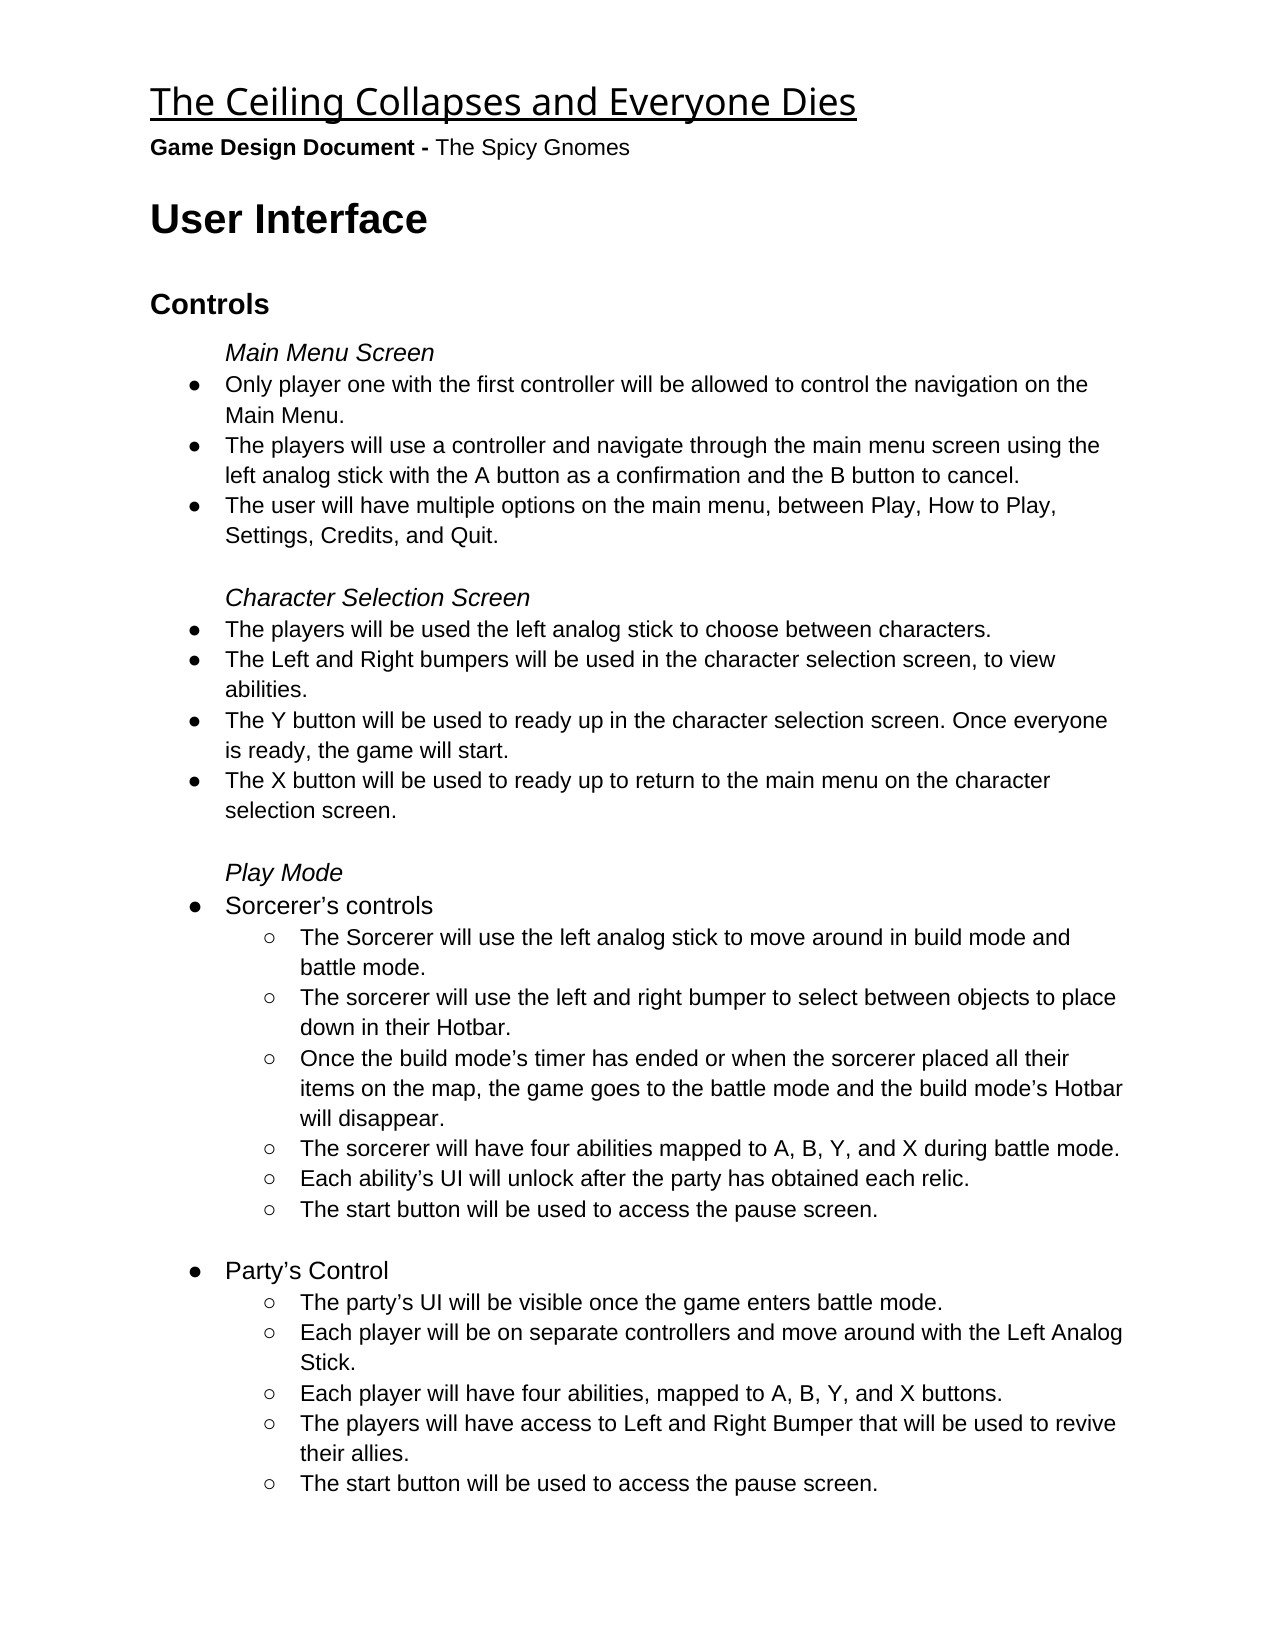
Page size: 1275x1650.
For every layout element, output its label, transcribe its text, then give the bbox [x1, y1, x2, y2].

text Main Menu Screen [150, 338, 1125, 366]
list The players will use a controller and navigate through the main menu screen using the left analog stick with the A button as a confirmation and the B button to cancel. [187, 432, 1125, 488]
list Each player will be on separate controllers and move around with the Left Analog Stick. [262, 1319, 1125, 1376]
subtitle User Interface [150, 194, 1125, 242]
list Only player one with the first controller will be allowed to control the navigation on the Main Menu. [187, 371, 1125, 428]
list The sorcerer will use the left and right bumper to select between objects to place down in their Hotbar. [262, 984, 1125, 1041]
list The start button will be used to access the pause screen. [262, 1470, 1125, 1497]
list The user will have multiple options on the main menu, between Play, How to Play, Settings, Credits, and Quit. [187, 492, 1125, 549]
list The X button will be used to ready up to return to the main menu on the character selection screen. [187, 767, 1125, 823]
list Each player will have four abilities, mapped to A, B, Y, and X buttons. [262, 1379, 1125, 1406]
list The players will be used the left analog stick to choose between characters. [187, 616, 1125, 642]
list Party’s Control [187, 1256, 1125, 1285]
text Character Selection Screen [150, 583, 1125, 612]
subtitle Controls [150, 287, 1125, 320]
text Play Mode [225, 858, 1125, 886]
list The players will have access to Left and Right Bumper that will be used to revive their allies. [262, 1410, 1125, 1466]
list Each ability’s UI will unlock after the party has obtained each relic. [262, 1165, 1125, 1192]
list The Sorcerer will use the left analog stick to move around in build mode and battle mode. [262, 924, 1125, 980]
list Sorcerer’s controls [187, 891, 1125, 919]
list The sorcerer will have four abilities mapped to A, B, Y, and X during battle mode. [262, 1135, 1125, 1161]
list The party’s UI will be visible once the game enters battle mode. [262, 1289, 1125, 1315]
list Once the build mode’s timer has ended or when the sorcerer placed all their items on the map, the game goes to the battle mode and the build mode’s Hotbar will disappear. [262, 1044, 1125, 1131]
list The Y button will be used to ready up in the character selection screen. Once everyone is ready, the game will start. [187, 707, 1125, 763]
list The Left and Right bumpers will be used in the character selection screen, to view abilities. [187, 646, 1125, 703]
list The start button will be used to access the pause screen. [262, 1196, 1125, 1222]
